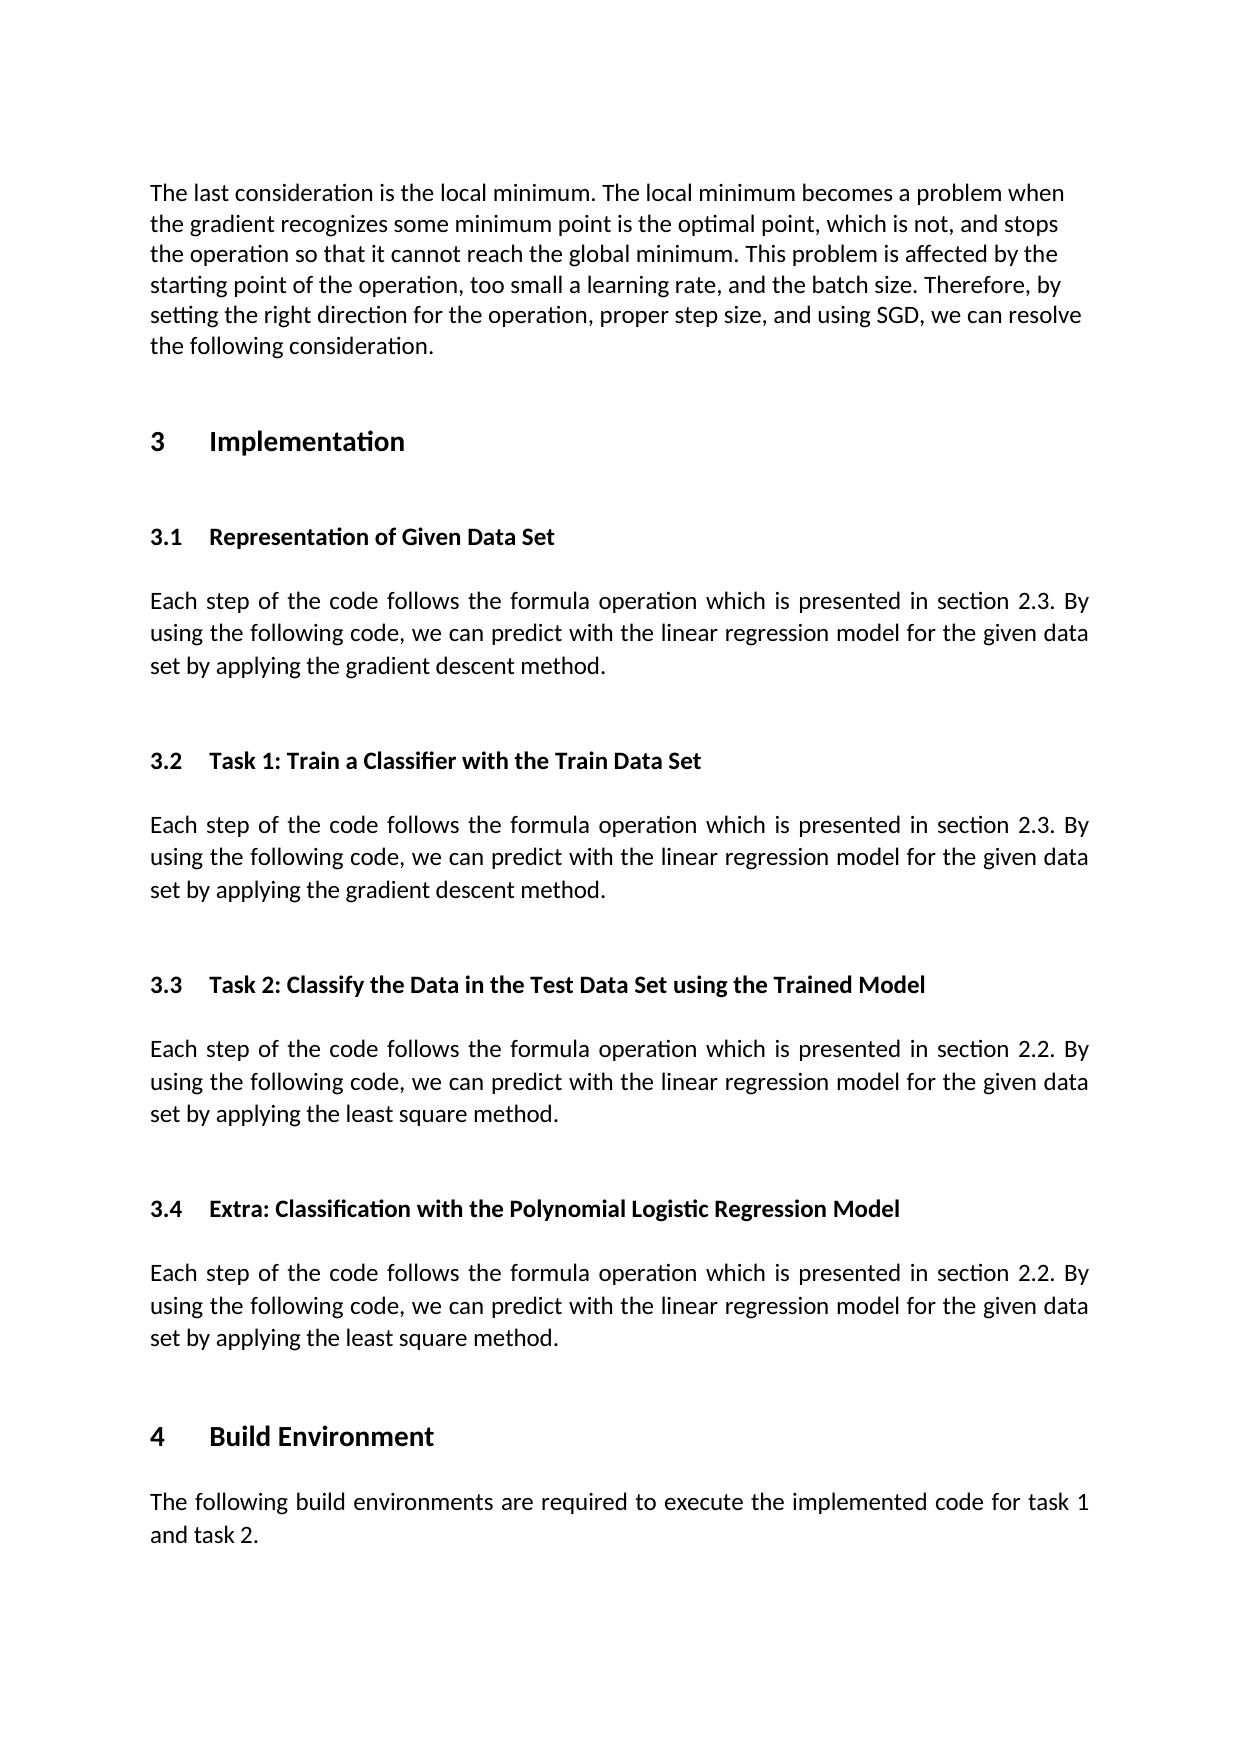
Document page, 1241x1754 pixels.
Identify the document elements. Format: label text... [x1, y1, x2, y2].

text Each step of the code follows the formula operation which is presented in section 2.3. By using the following code, we can predict with the linear regression model for the given data set by applying the gradient descent method. [150, 809, 1090, 905]
subtitle Task 1: Train a Classifier with the Train Data Set [150, 745, 1090, 776]
subtitle Implementation [150, 423, 1090, 458]
text The following build environments are required to execute the implemented code for task 1 and task 2. [150, 1487, 1090, 1550]
subtitle Build Environment [150, 1418, 1090, 1453]
subtitle Extra: Classification with the Polynomial Logistic Regression Model [150, 1193, 1090, 1224]
text Each step of the code follows the formula operation which is presented in section 2.3. By using the following code, we can predict with the linear regression model for the given data set by applying the gradient descent method. [150, 585, 1090, 681]
subtitle Task 2: Classify the Data in the Test Data Set using the Trained Model [150, 969, 1090, 1000]
text Each step of the code follows the formula operation which is presented in section 2.2. By using the following code, we can predict with the linear regression model for the given data set by applying the least square method. [150, 1257, 1090, 1353]
text Each step of the code follows the formula operation which is presented in section 2.2. By using the following code, we can predict with the linear regression model for the given data set by applying the least square method. [150, 1033, 1090, 1129]
subtitle Representation of Given Data Set [150, 521, 1090, 551]
